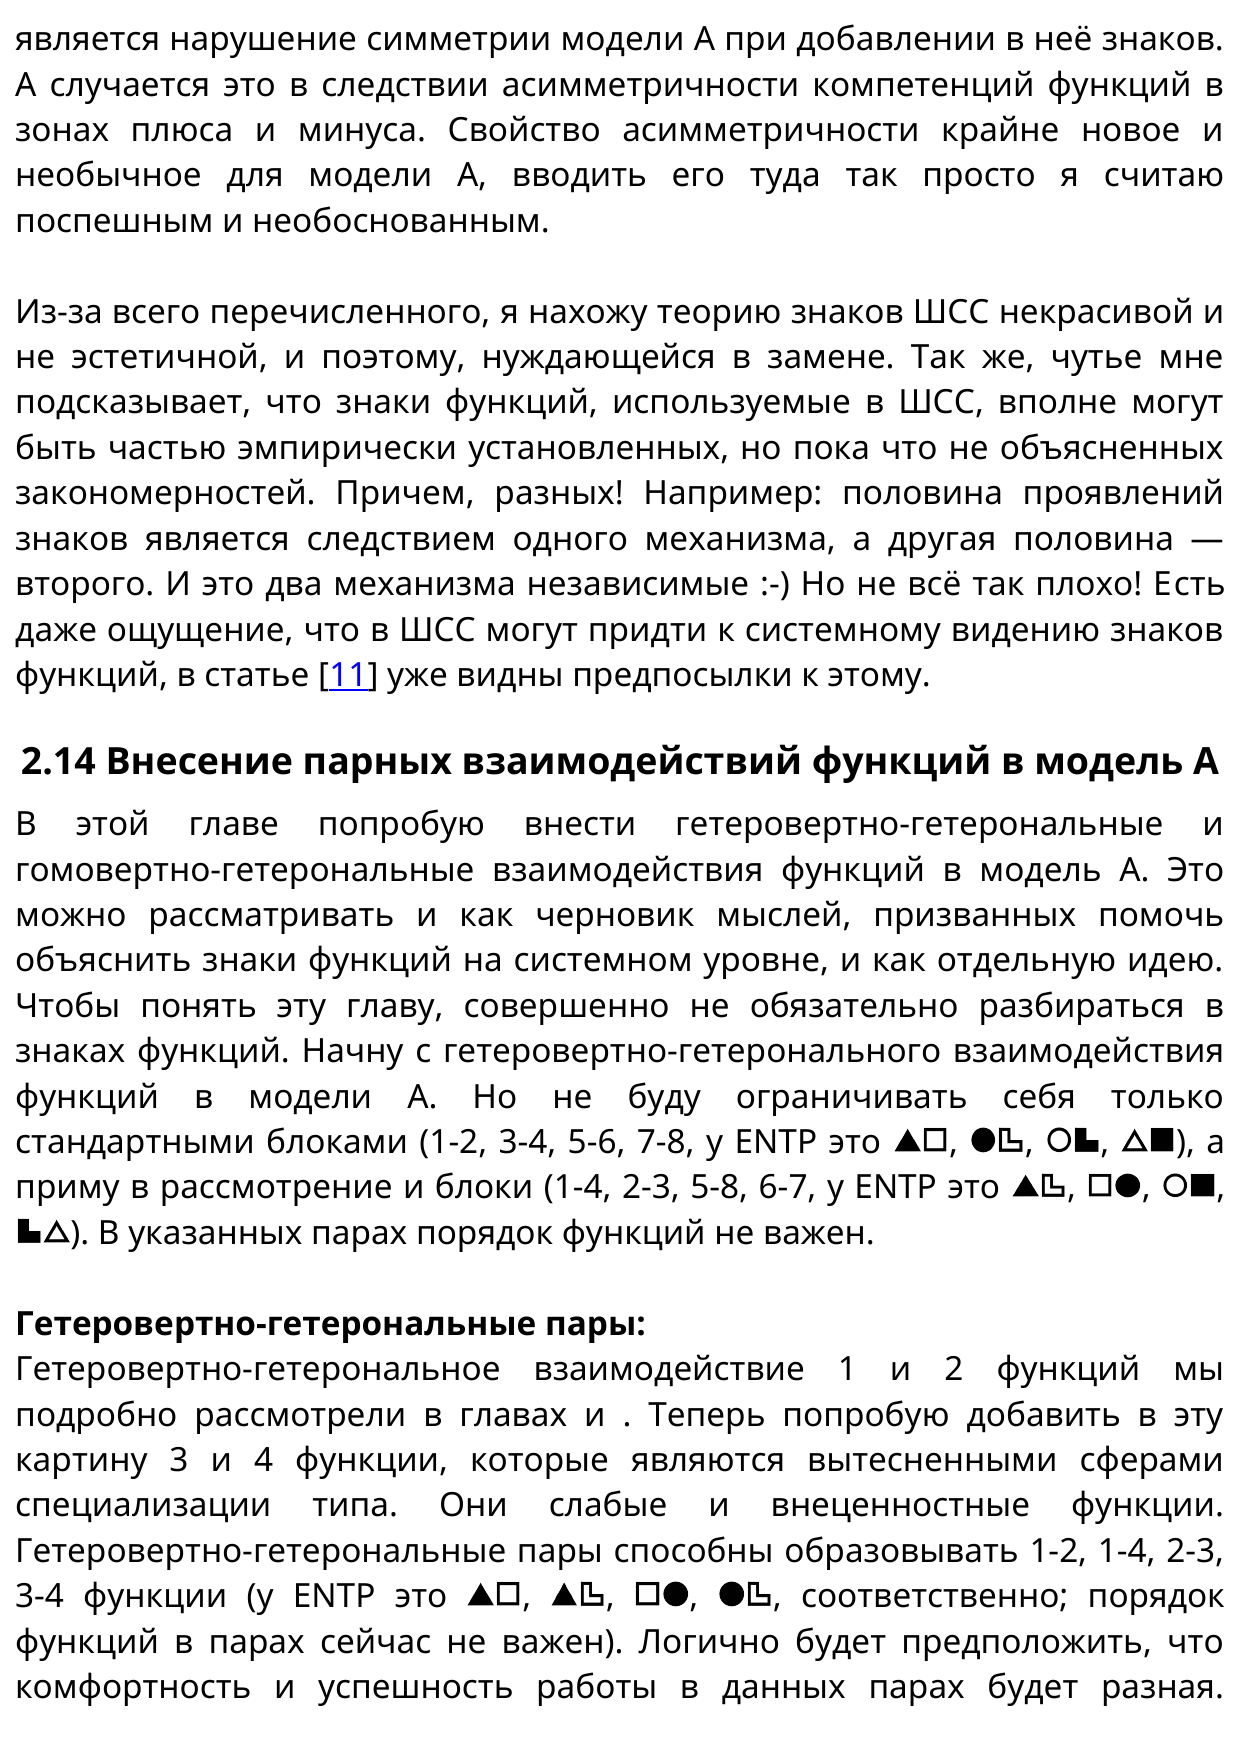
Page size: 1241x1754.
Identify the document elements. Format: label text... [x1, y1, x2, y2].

picture [893, 1125, 949, 1154]
picture [1161, 1171, 1217, 1199]
picture [633, 1579, 690, 1608]
picture [1086, 1171, 1142, 1199]
text В этой главе попробую внести гетеровертно-гетерональные и гомовертно-гетерональные взаимодействия функций в модель А. Это можно рассматривать и как черновик мыслей, призванных помочь объяснить знаки функций на системном уровне, и как отдельную идею. Чтобы понять эту главу, совершенно не обязательно разбираться в знаках функций. Начну с гетеровертно-гетеронального взаимодействия функций в модели А. Но не буду ограничивать себя только стандартными блоками (1-2, 3-4, 5-6, 7-8, у ENTP это , , , ), а приму в рассмотрение и блоки (1-4, 2-3, 5-8, 6-7, у ENTP это , , , ). В указанных парах порядок функций не важен. [15, 800, 1225, 1254]
picture [717, 1579, 773, 1608]
text Гетеровертно-гетерональные пары: [15, 1299, 1225, 1345]
picture [1011, 1171, 1067, 1199]
picture [969, 1125, 1025, 1154]
picture [1120, 1125, 1176, 1154]
picture [1045, 1125, 1101, 1154]
picture [550, 1579, 606, 1608]
picture [466, 1579, 522, 1608]
picture [15, 1216, 71, 1245]
subtitle 2.14 Внесение парных взаимодействий функций в модель А [15, 734, 1225, 785]
